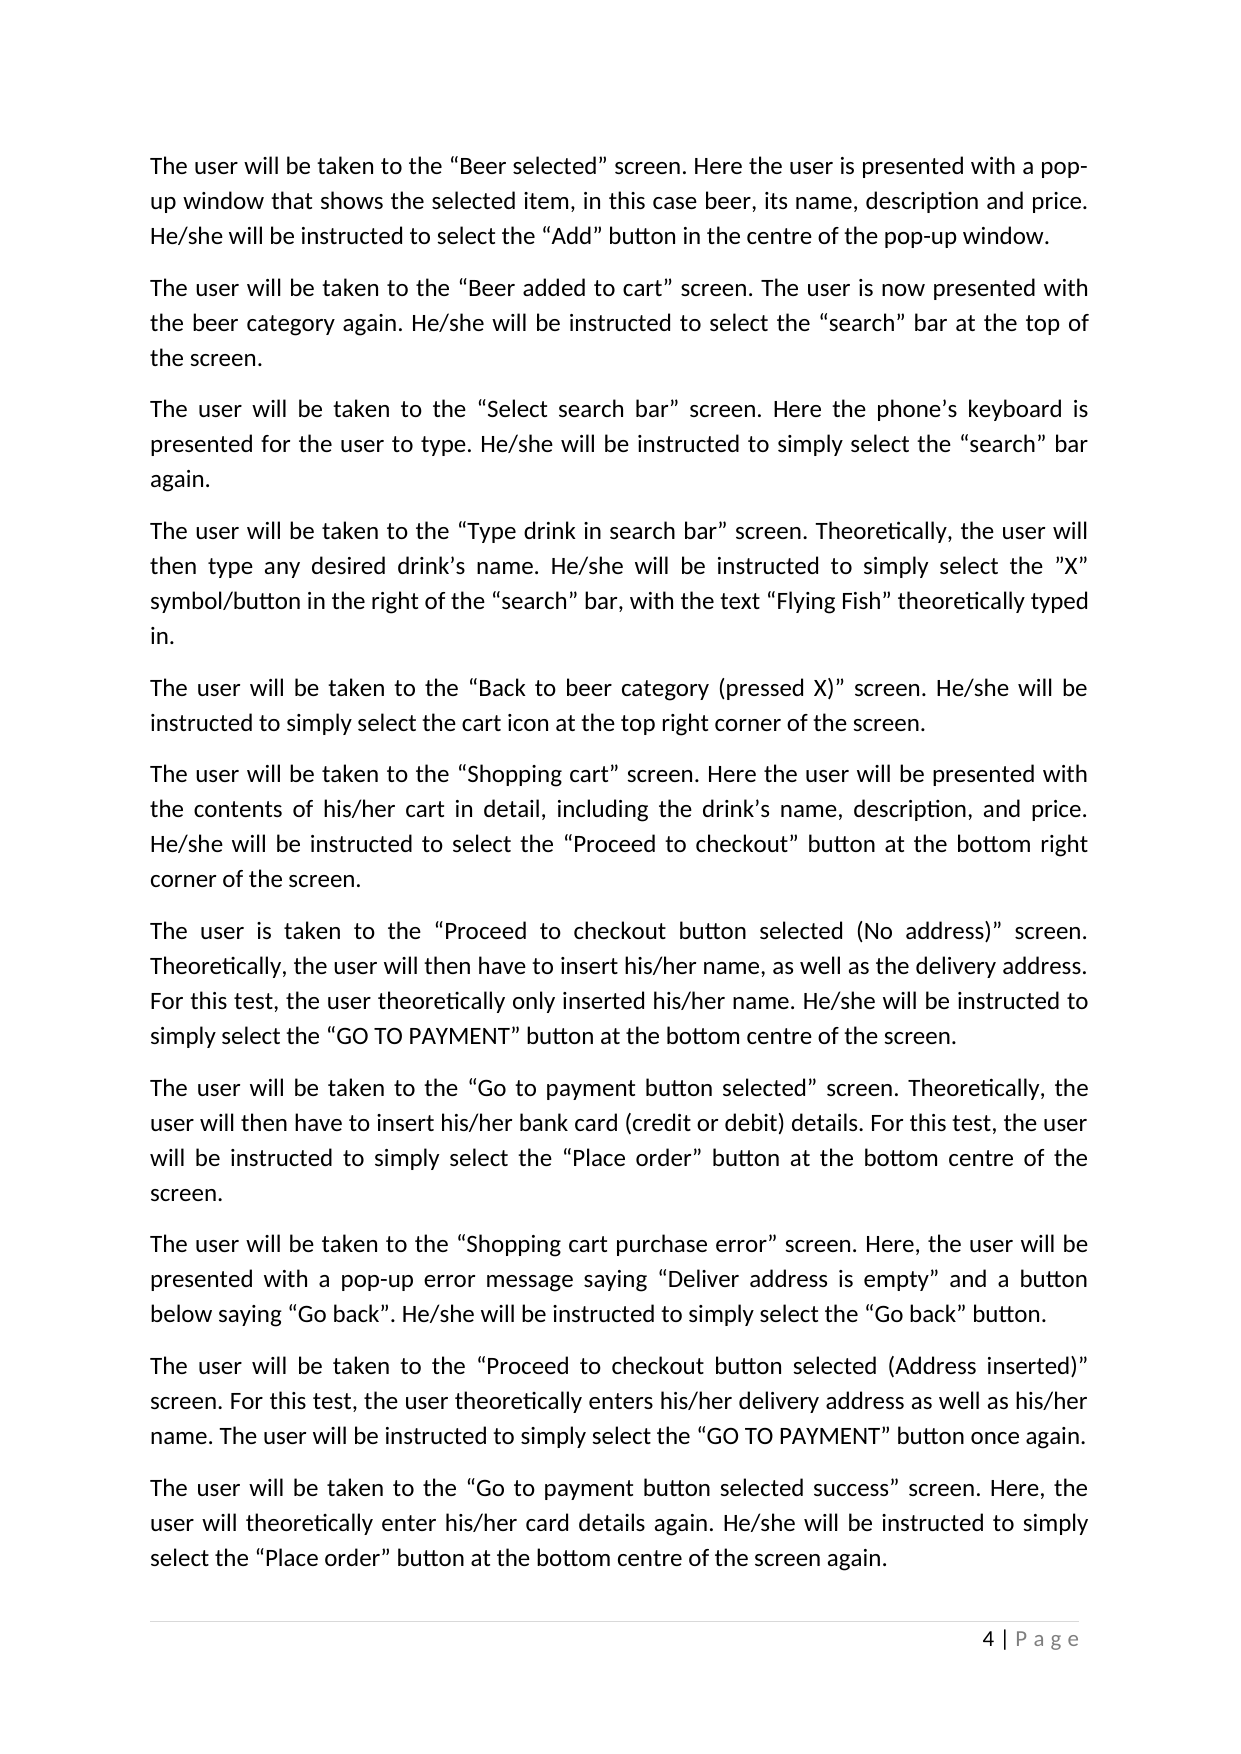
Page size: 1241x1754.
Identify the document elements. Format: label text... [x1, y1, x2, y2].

text The user will be taken to the “Type drink in search bar” screen. Theoretically, the user will then type any desired drink’s name. He/she will be instructed to simply select the ”X” symbol/button in the right of the “search” bar, with the text “Flying Fish” theoretically typed in. [150, 515, 1090, 651]
text The user is taken to the “Proceed to checkout button selected (No address)” screen. Theoretically, the user will then have to insert his/her name, as well as the delivery address. For this test, the user theoretically only inserted his/her name. He/she will be instructed to simply select the “GO TO PAYMENT” button at the bottom centre of the screen. [150, 915, 1090, 1051]
text The user will be taken to the “Select search bar” screen. Here the phone’s keyboard is presented for the user to type. He/she will be instructed to simply select the “search” bar again. [150, 393, 1090, 494]
text The user will be taken to the “Shopping cart” screen. Here the user will be presented with the contents of his/her cart in detail, including the drink’s name, description, and price. He/she will be instructed to select the “Proceed to checkout” button at the bottom right corner of the screen. [150, 758, 1090, 894]
text The user will be taken to the “Beer selected” screen. Here the user is presented with a pop-up window that shows the selected item, in this case beer, its name, description and price. He/she will be instructed to select the “Add” button in the centre of the pop-up window. [150, 150, 1090, 251]
text The user will be taken to the “Shopping cart purchase error” screen. Here, the user will be presented with a pop-up error message saying “Deliver address is empty” and a button below saying “Go back”. He/she will be instructed to simply select the “Go back” button. [150, 1228, 1090, 1329]
text The user will be taken to the “Go to payment button selected success” screen. Here, the user will theoretically enter his/her card details again. He/she will be instructed to simply select the “Place order” button at the bottom centre of the screen again. [150, 1472, 1090, 1572]
text The user will be taken to the “Proceed to checkout button selected (Address inserted)” screen. For this test, the user theoretically enters his/her delivery address as well as his/her name. The user will be instructed to simply select the “GO TO PAYMENT” button once again. [150, 1350, 1090, 1451]
text The user will be taken to the “Back to beer category (pressed X)” screen. He/she will be instructed to simply select the cart icon at the top right corner of the screen. [150, 672, 1090, 737]
text The user will be taken to the “Go to payment button selected” screen. Theoretically, the user will then have to insert his/her bank card (credit or debit) details. For this test, the user will be instructed to simply select the “Place order” button at the bottom centre of the screen. [150, 1072, 1090, 1207]
text The user will be taken to the “Beer added to cart” screen. The user is now presented with the beer category again. He/she will be instructed to select the “search” bar at the top of the screen. [150, 272, 1090, 372]
